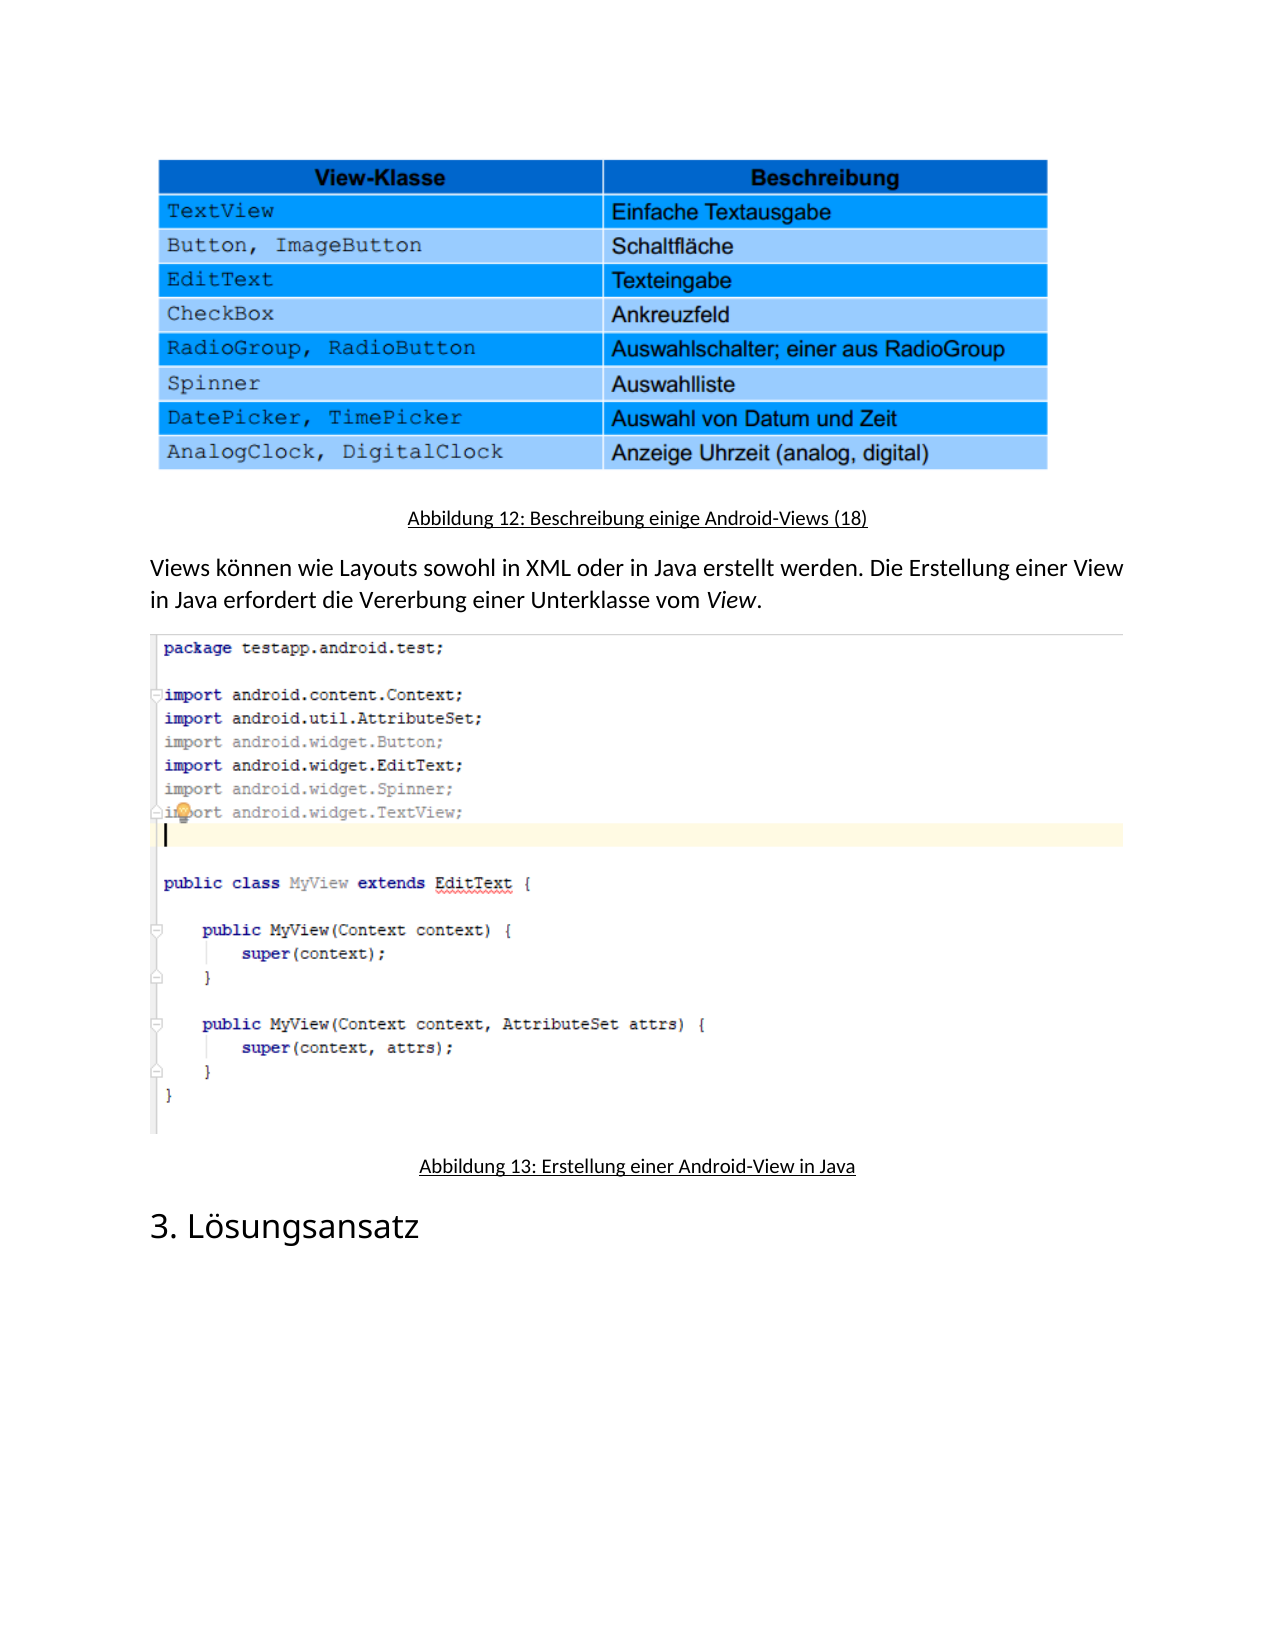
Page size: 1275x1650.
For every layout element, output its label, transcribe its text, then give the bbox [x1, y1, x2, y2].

text Abbildung : Beschreibung einige Android-Views [150, 505, 1125, 531]
text Views können wie Layouts sowohl in XML oder in Java erstellt werden. Die Erstellung einer View in Java erfordert die Vererbung einer Unterklasse vom View. [150, 552, 1125, 615]
subtitle Lösungsansatz [150, 1203, 1125, 1249]
picture [150, 634, 1123, 1134]
picture [150, 150, 1063, 487]
